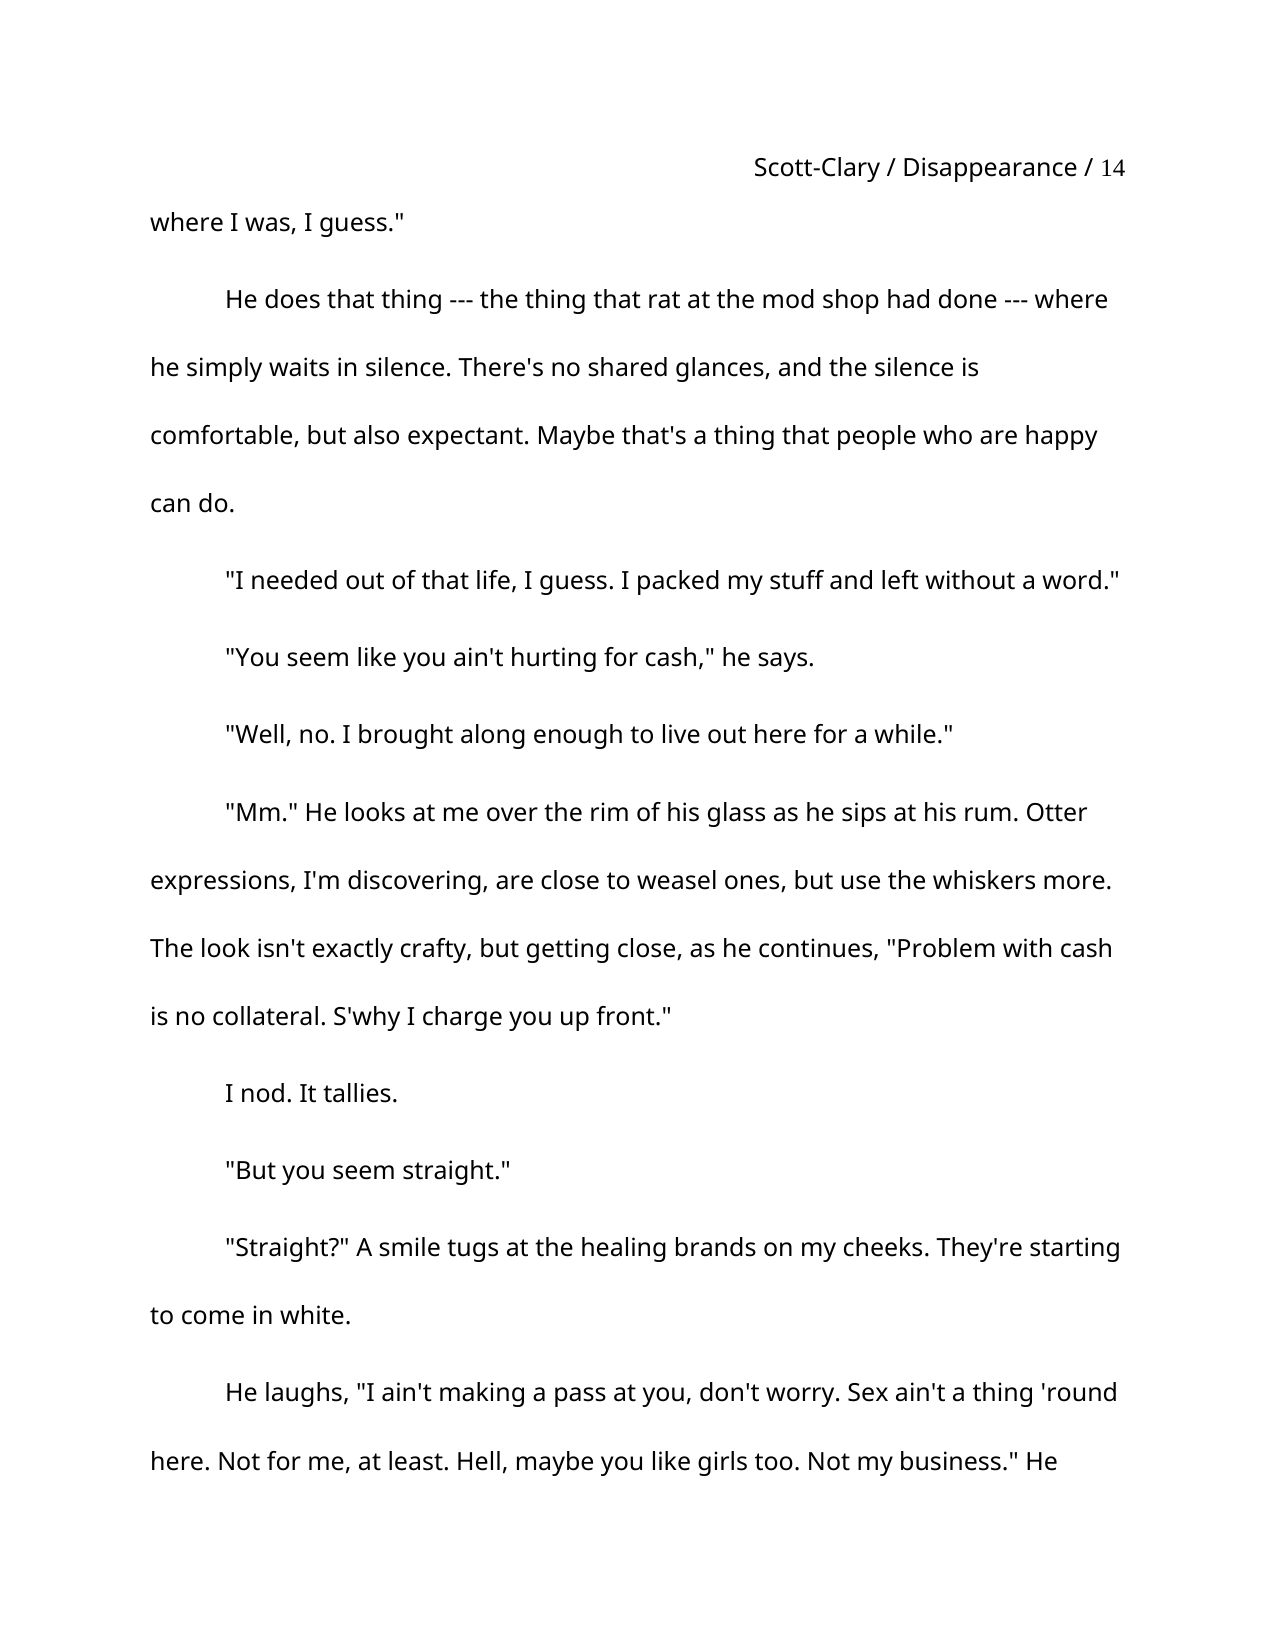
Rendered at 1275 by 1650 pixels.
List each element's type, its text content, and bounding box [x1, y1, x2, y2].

text "I needed out of that life, I guess. I packed my stuff and left without a word." [150, 563, 1125, 597]
text "Well, no. I brought along enough to live out here for a while." [150, 717, 1125, 751]
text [150, 1375, 1125, 1477]
text I nod. It tallies. [150, 1076, 1125, 1110]
text "You seem like you ain't hurting for cash," he says. [150, 640, 1125, 674]
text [150, 204, 1125, 238]
text "Mm." He looks at me over the rim of his glass as he sips at his rum. Otter expressions, I'm discovering, are close to weasel ones, but use the whiskers more. The look isn't exactly crafty, but getting close, as he continues, "Problem with cash is no collateral. S'why I charge you up front." [150, 794, 1125, 1033]
text He does that thing --- the thing that rat at the mod shop had done --- where he simply waits in silence. There's no shared glances, and the silence is comfortable, but also expectant. Maybe that's a thing that people who are happy can do. [150, 282, 1125, 520]
text "Straight?" A smile tugs at the healing brands on my cheeks. They're starting to come in white. [150, 1230, 1125, 1332]
text "But you seem straight." [150, 1153, 1125, 1187]
